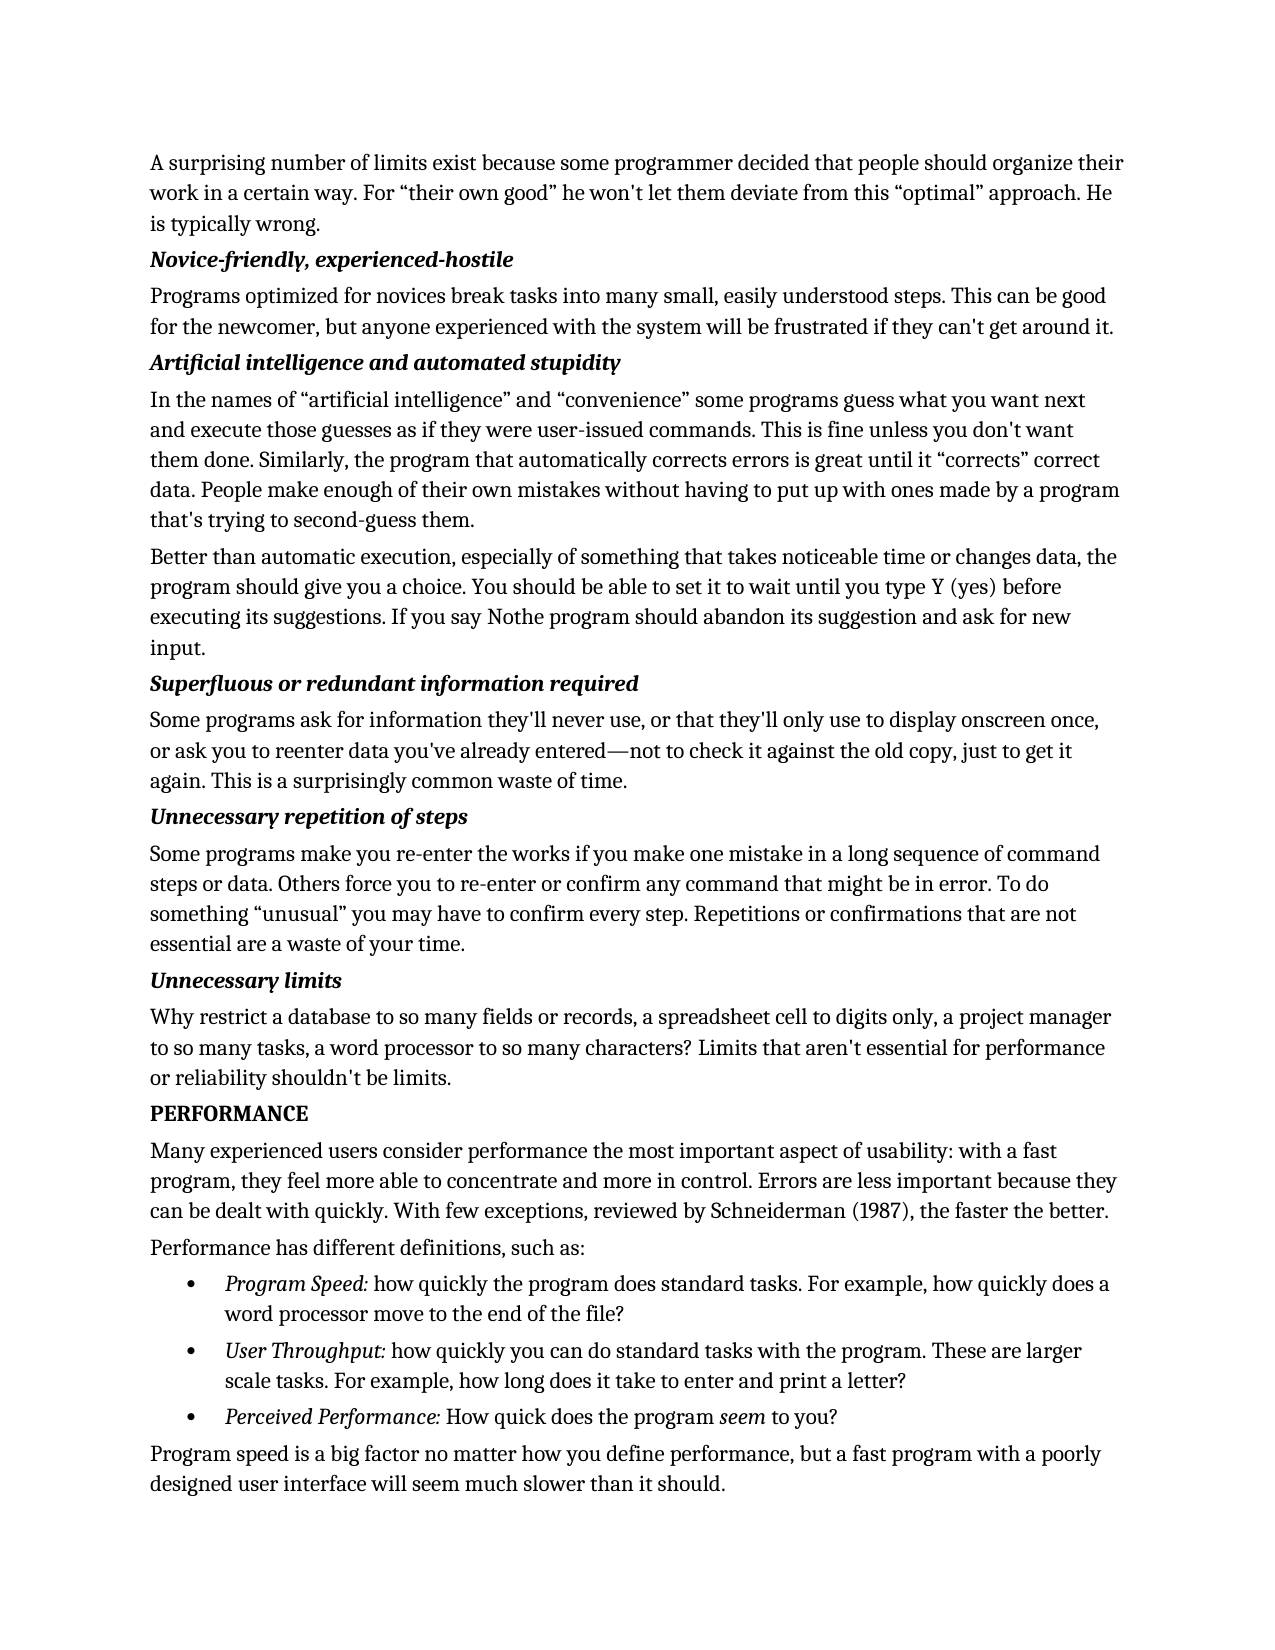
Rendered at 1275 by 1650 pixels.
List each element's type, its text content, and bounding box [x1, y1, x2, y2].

text Why restrict a database to so many fields or records, a spreadsheet cell to digits only, a project manager to so many tasks, a word processor to so many characters? Limits that aren't essential for performance or reliability shouldn't be limits. [150, 1004, 1125, 1091]
text Better than automatic execution, especially of something that takes noticeable time or changes data, the program should give you a choice. You should be able to set it to wait until you type Y (yes) before executing its suggestions. If you say Nothe program should abandon its suggestion and ask for new input. [150, 544, 1125, 661]
text Unnecessary repetition of steps [150, 804, 1125, 831]
text Some programs make you re-enter the works if you make one mistake in a long sequence of command steps or data. Others force you to re-enter or confirm any command that might be in error. To do something “unusual” you may have to confirm every step. Repetitions or confirmations that are not essential are a waste of your time. [150, 841, 1125, 958]
list User Throughput: how quickly you can do standard tasks with the program. These are larger scale tasks. For example, how long does it take to enter and print a letter? [187, 1337, 1125, 1394]
text Performance has different definitions, such as: [150, 1234, 1125, 1261]
text Novice-friendly, experienced-hostile [150, 247, 1125, 273]
text Superfluous or redundant information required [150, 671, 1125, 697]
text Programs optimized for novices break tasks into many small, easily understood steps. This can be good for the newcomer, but anyone experienced with the system will be frustrated if they can't get around it. [150, 283, 1125, 340]
text Many experienced users consider performance the most important aspect of usability: with a fast program, they feel more able to concentrate and more in control. Errors are less important because they can be dealt with quickly. With few exceptions, reviewed by Schneiderman (1987), the faster the better. [150, 1137, 1125, 1224]
text Some programs ask for information they'll never use, or that they'll only use to display onscreen once, or ask you to reenter data you've already entered—not to check it against the old copy, just to get it again. This is a surprisingly common waste of time. [150, 707, 1125, 794]
text In the names of “artificial intelligence” and “convenience” some programs guess what you want next and execute those guesses as if they were user-issued commands. This is fine unless you don't want them done. Similarly, the program that automatically corrects errors is great until it “corrects” correct data. People make enough of their own mistakes without having to put up with ones made by a program that's trying to second-guess them. [150, 386, 1125, 534]
text Program speed is a big factor no matter how you define performance, but a fast program with a poorly designed user interface will seem much slower than it should. [150, 1441, 1125, 1497]
text A surprising number of limits exist because some programmer decided that people should organize their work in a certain way. For “their own good” he won't let them deviate from this “optimal” approach. He is typically wrong. [150, 150, 1125, 237]
list Program Speed: how quickly the program does standard tasks. For example, how quickly does a word processor move to the end of the file? [187, 1271, 1125, 1327]
text PERFORMANCE [150, 1101, 1125, 1127]
list Perceived Performance: How quick does the program seem to you? [187, 1404, 1125, 1431]
text Artificial intelligence and automated stupidity [150, 350, 1125, 376]
text Unnecessary limits [150, 968, 1125, 994]
